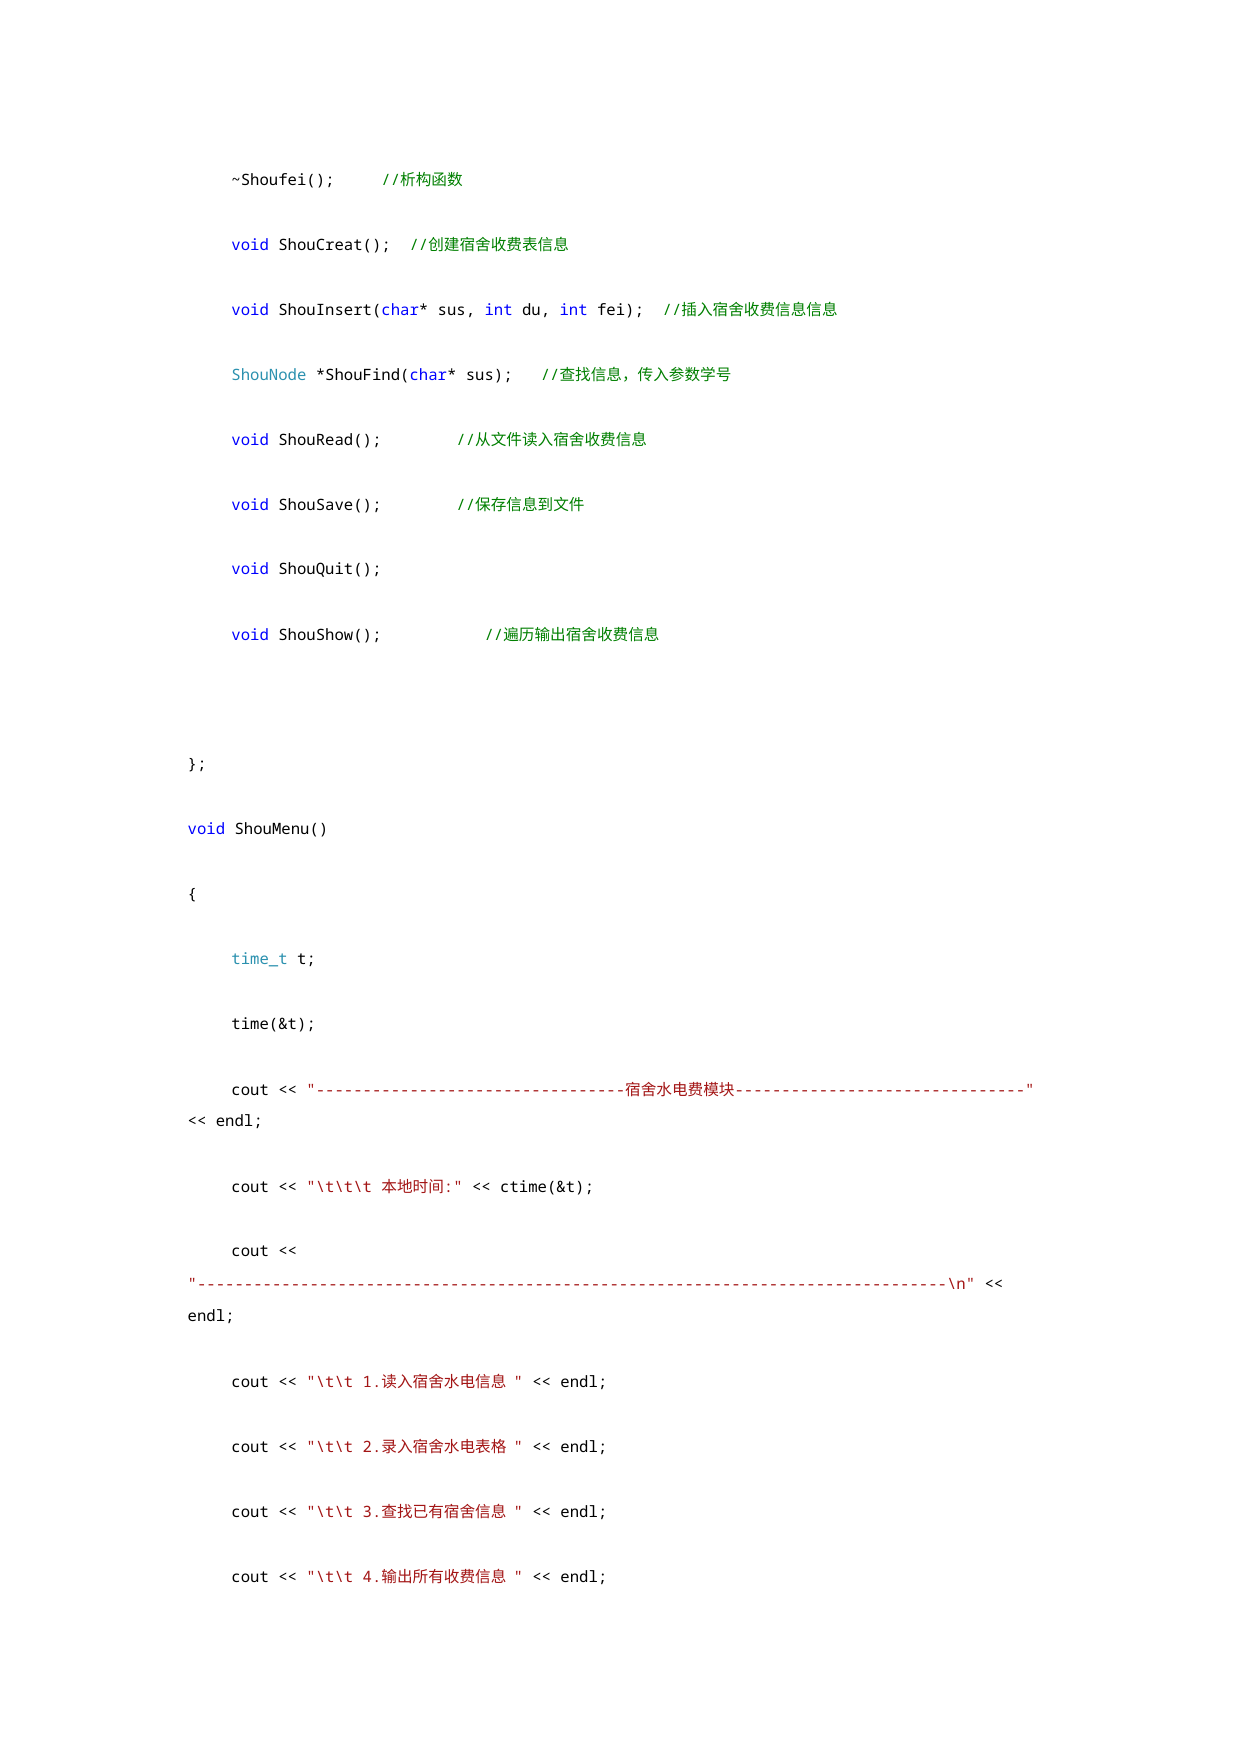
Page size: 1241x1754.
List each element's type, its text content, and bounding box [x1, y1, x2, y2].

text cout << "\t\t\t 本地时间:" << ctime(&t); [187, 1169, 1053, 1202]
text cout << "--------------------------------------------------------------------------------\n" << endl; [187, 1234, 1053, 1332]
text ShouNode *ShouFind(char* sus); //查找信息，传入参数学号 [187, 357, 1053, 389]
text }; [187, 747, 1053, 779]
text ~Shoufei(); //析构函数 [187, 162, 1053, 194]
text void ShouMenu() [187, 812, 1053, 844]
text { [187, 877, 1053, 909]
text cout << "\t\t 4.输出所有收费信息 " << endl; [187, 1559, 1053, 1592]
text void ShouShow(); //遍历输出宿舍收费信息 [187, 617, 1053, 649]
text void ShouQuit(); [187, 552, 1053, 584]
text time_t t; [187, 942, 1053, 974]
text cout << "\t\t 1.读入宿舍水电信息 " << endl; [187, 1364, 1053, 1397]
text void ShouRead(); //从文件读入宿舍收费信息 [187, 422, 1053, 454]
text cout << "\t\t 2.录入宿舍水电表格 " << endl; [187, 1429, 1053, 1462]
text void ShouInsert(char* sus, int du, int fei); //插入宿舍收费信息信息 [187, 292, 1053, 324]
text void ShouSave(); //保存信息到文件 [187, 487, 1053, 519]
text cout << "\t\t 3.查找已有宿舍信息 " << endl; [187, 1494, 1053, 1527]
text time(&t); [187, 1007, 1053, 1039]
text void ShouCreat(); //创建宿舍收费表信息 [187, 227, 1053, 259]
text cout << "---------------------------------宿舍水电费模块-------------------------------" << endl; [187, 1072, 1053, 1137]
